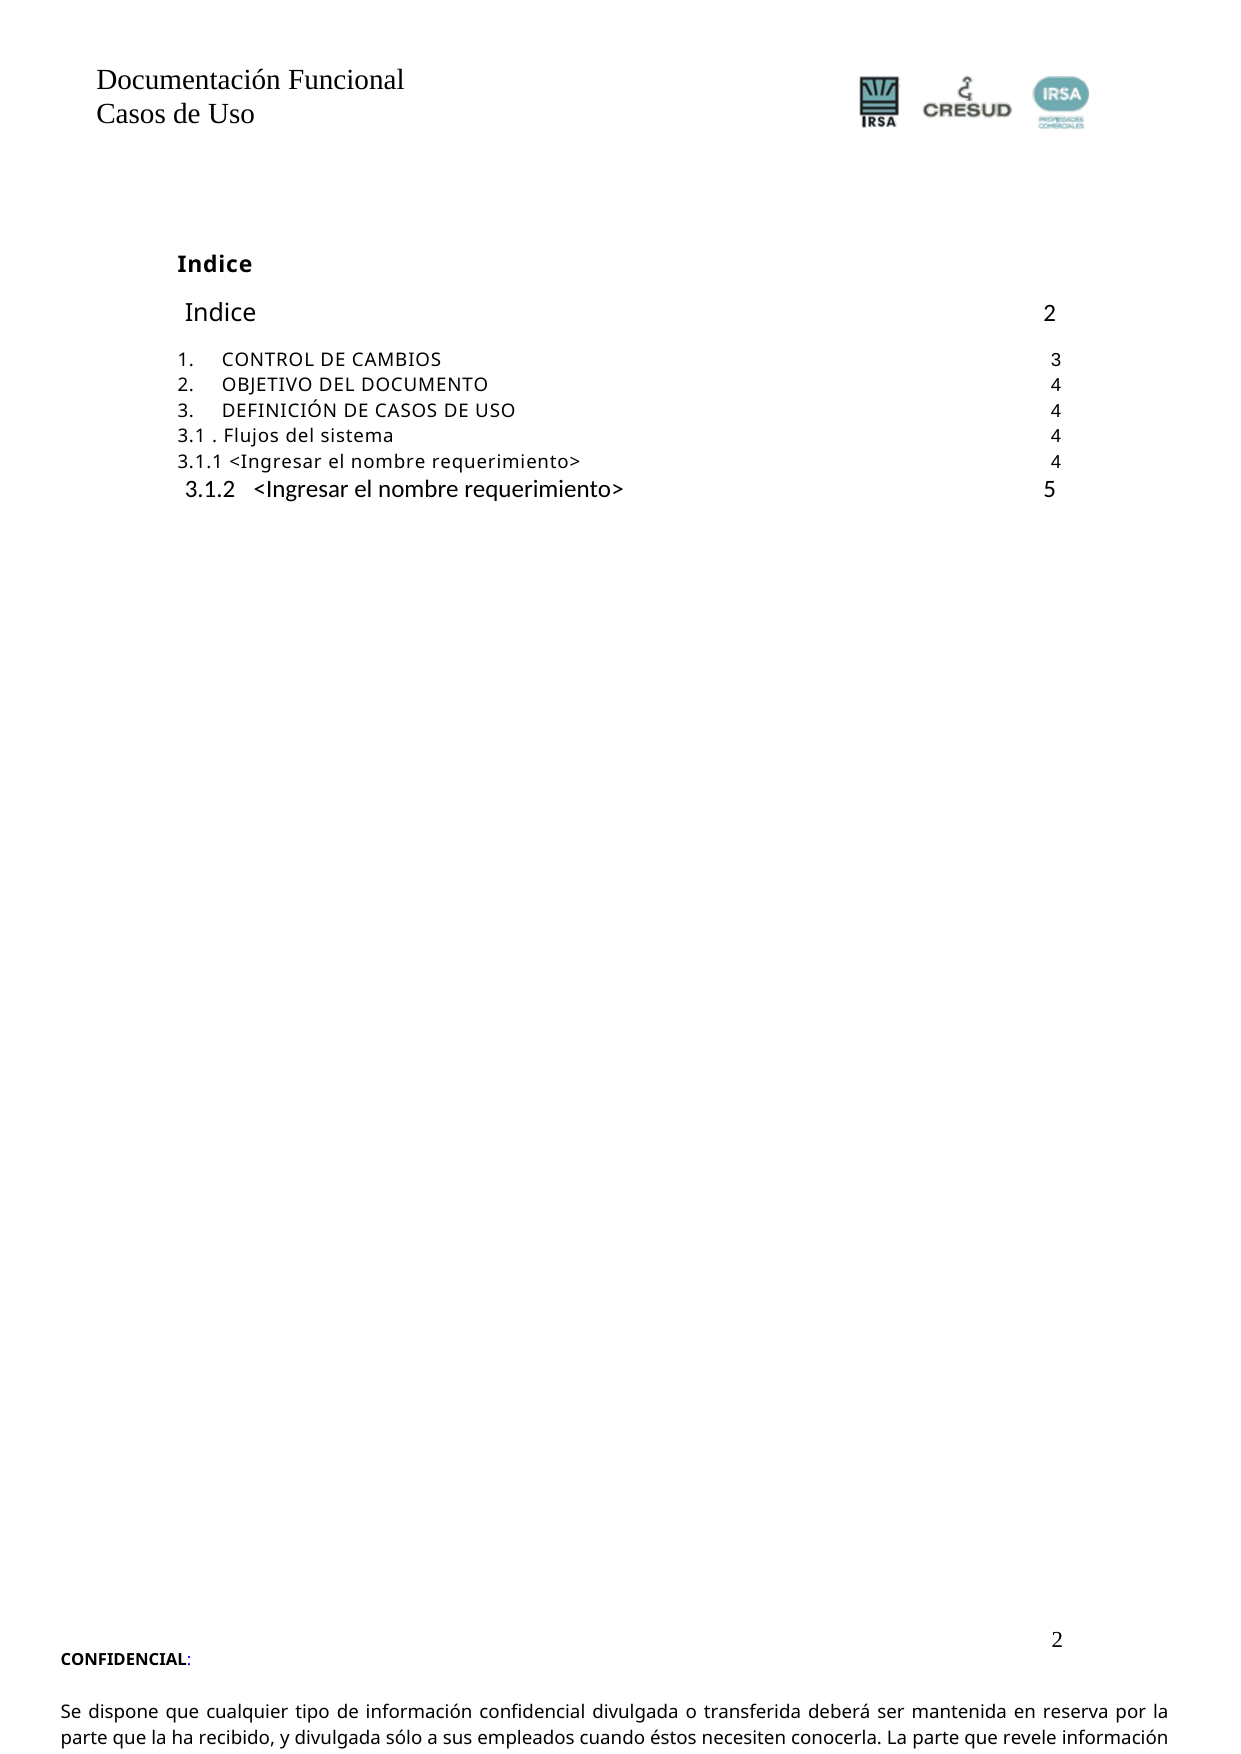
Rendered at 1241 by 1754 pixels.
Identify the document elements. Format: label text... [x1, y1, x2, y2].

subtitle Indice [177, 248, 1057, 279]
text 3.1 . Flujos del sistema 4 [177, 422, 1057, 448]
text 2. OBJETIVO DEL DOCUMENTO 4 [177, 371, 1057, 397]
picture [848, 64, 1106, 136]
text Indice 2 [177, 295, 1063, 329]
text 1. CONTROL DE CAMBIOS 3 [177, 346, 1057, 371]
text 3.1.2 <Ingresar el nombre requerimiento> 5 [177, 473, 1063, 504]
text 3. DEFINICIÓN DE CASOS DE USO 4 [177, 397, 1057, 422]
text 3.1.1 <Ingresar el nombre requerimiento> 4 [177, 448, 1057, 473]
